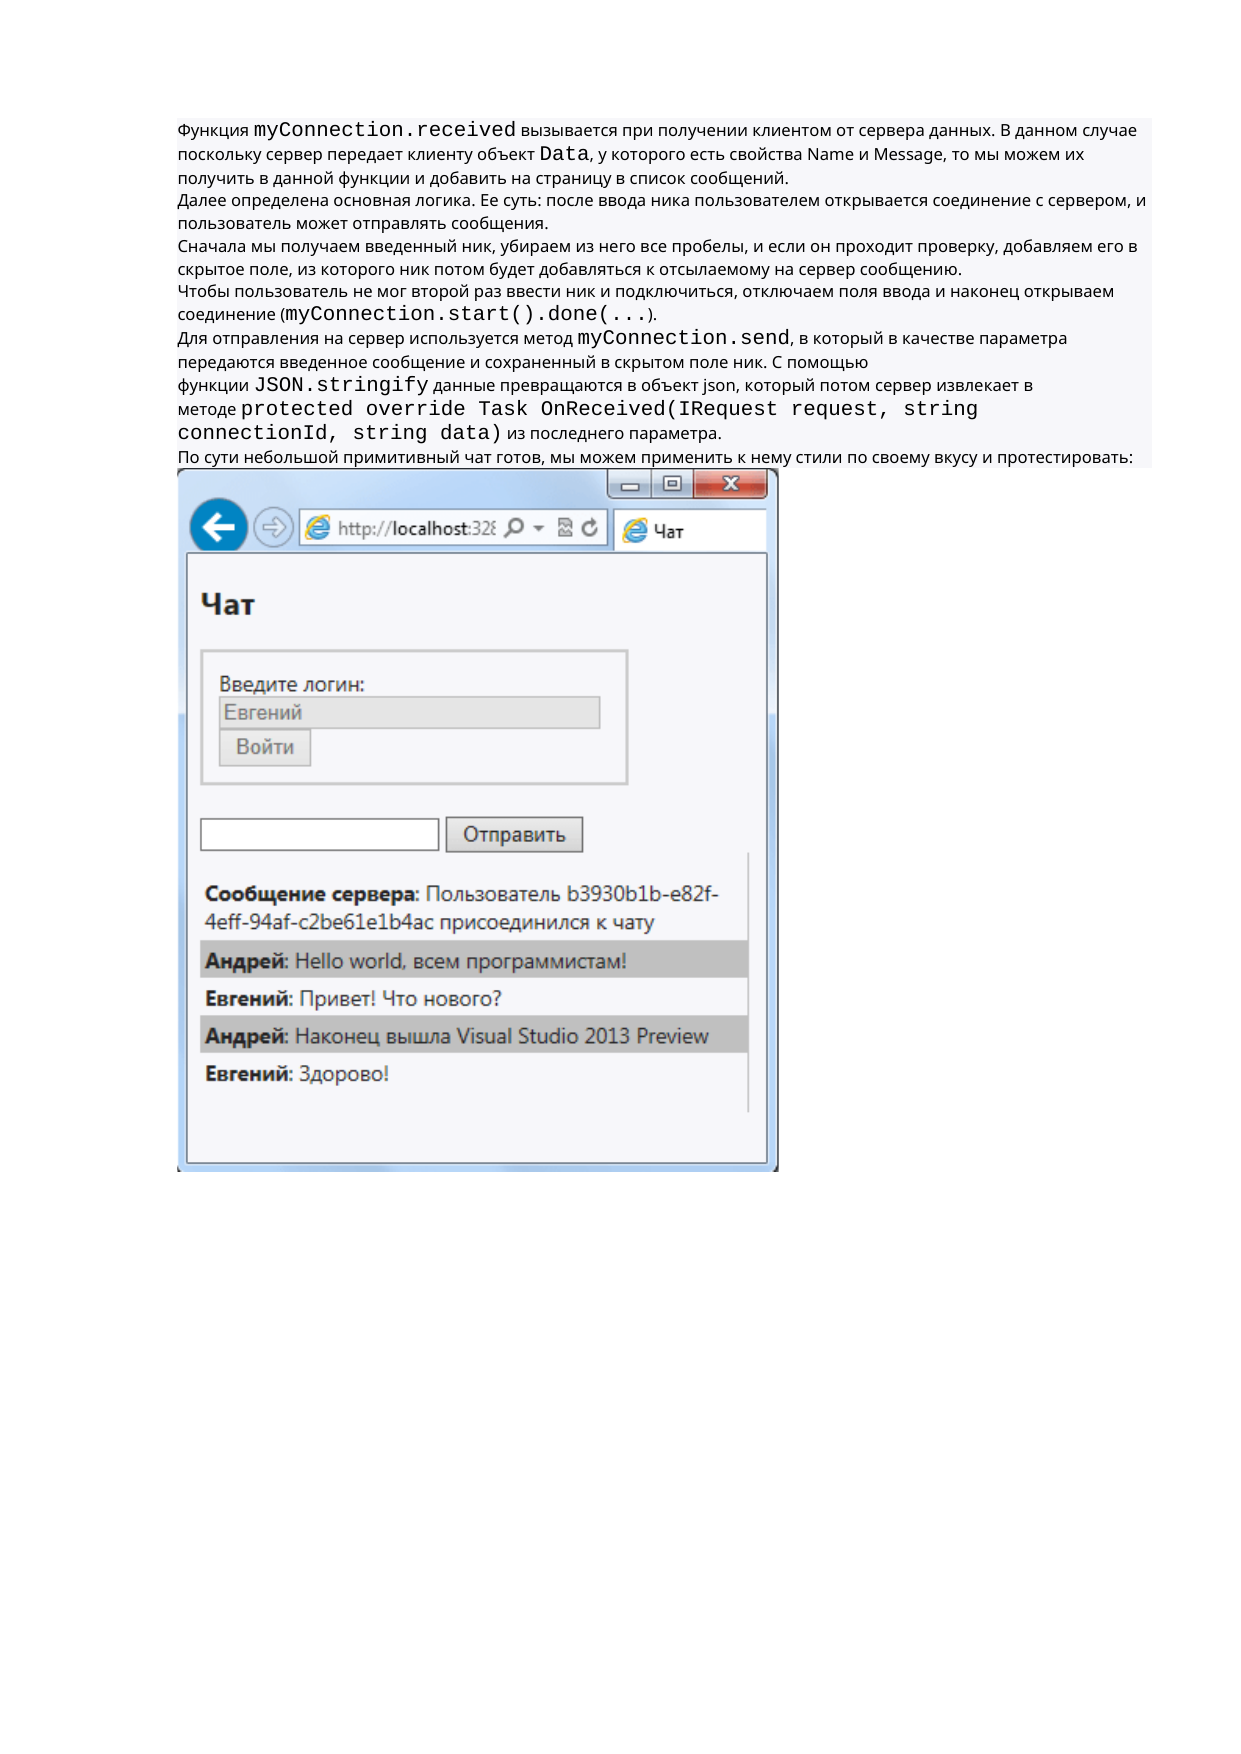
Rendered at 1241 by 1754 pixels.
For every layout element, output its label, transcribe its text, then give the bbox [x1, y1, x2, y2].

picture [177, 468, 779, 1172]
text Функция myConnection.received вызывается при получении клиентом от сервера данных. В данном случае поскольку сервер передает клиенту объект Data, у которого есть свойства Name и Message, то мы можем их получить в данной функции и добавить на страницу в список сообщений. [177, 118, 1152, 189]
text Далее определена основная логика. Ее суть: после ввода ника пользователем открывается соединение с сервером, и пользователь может отправлять сообщения. [177, 189, 1152, 234]
text Сначала мы получаем введенный ник, убираем из него все пробелы, и если он проходит проверку, добавляем его в скрытое поле, из которого ник потом будет добавляться к отсылаемому на сервер сообщению. [177, 234, 1152, 280]
text Чтобы пользователь не мог второй раз ввести ник и подключиться, отключаем поля ввода и наконец открываем соединение (myConnection.start().done(...). [177, 280, 1152, 327]
text По сути небольшой примитивный чат готов, мы можем применить к нему стили по своему вкусу и протестировать: [177, 446, 1152, 468]
text Для отправления на сервер используется метод myConnection.send, в который в качестве параметра передаются введенное сообщение и сохраненный в скрытом поле ник. С помощью функции JSON.stringify данные превращаются в объект json, который потом сервер извлекает в методе protected override Task OnReceived(IRequest request, string connectionId, string data) из последнего параметра. [177, 327, 1152, 446]
